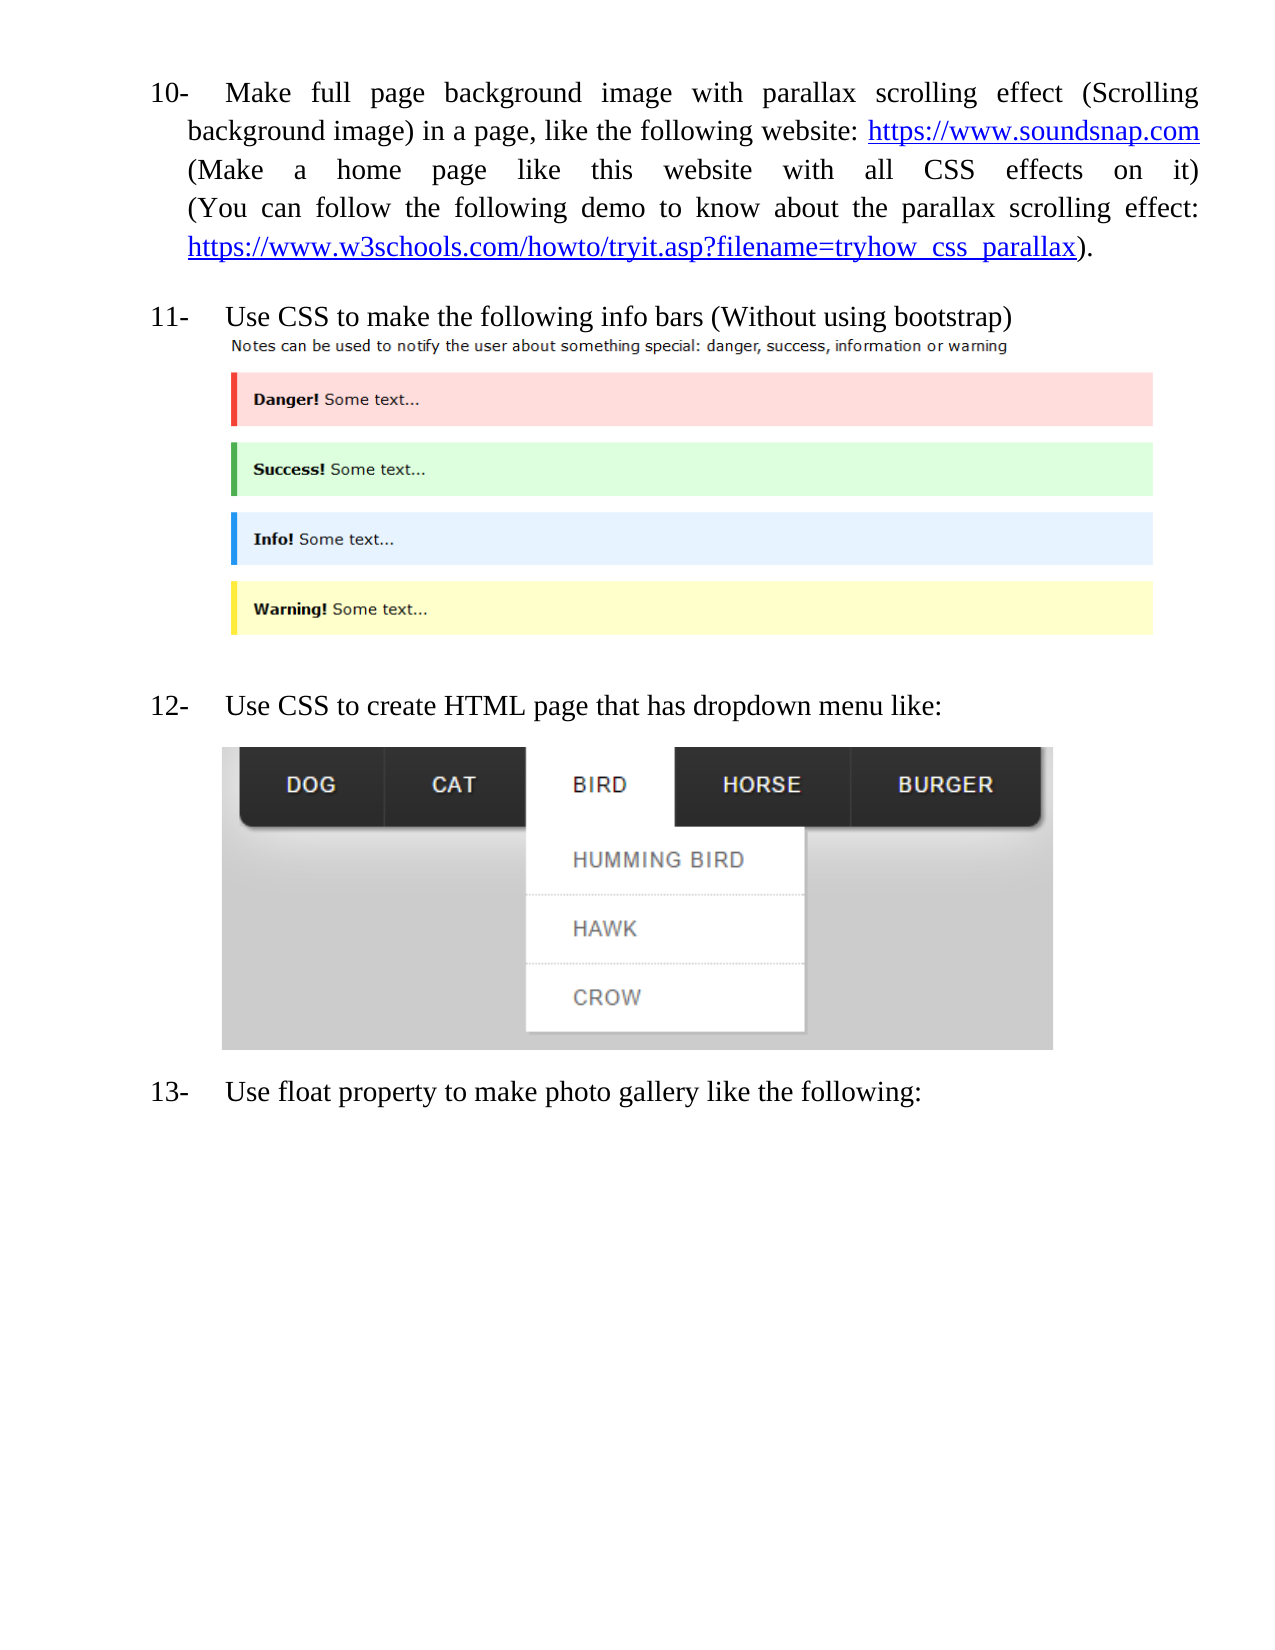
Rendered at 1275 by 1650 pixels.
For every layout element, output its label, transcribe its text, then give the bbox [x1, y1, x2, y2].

list Use CSS to create HTML page that has dropdown menu like: [150, 688, 1200, 722]
list Make full page background image with parallax scrolling effect (Scrolling background image) in a page, like the following website: https://www.soundsnap.com (Make a home page like this website with all CSS effects on it) (You can follow the following demo to know about the parallax scrolling effect: https://www.w3schools.com/howto/tryit.asp?filename=tryhow_css_parallax). [150, 75, 1200, 295]
picture [226, 337, 1161, 646]
picture [221, 747, 1054, 1050]
list Use CSS to make the following info bars (Without using bootstrap) [150, 299, 1200, 333]
list Use float property to make photo gallery like the following: [150, 1074, 1200, 1108]
